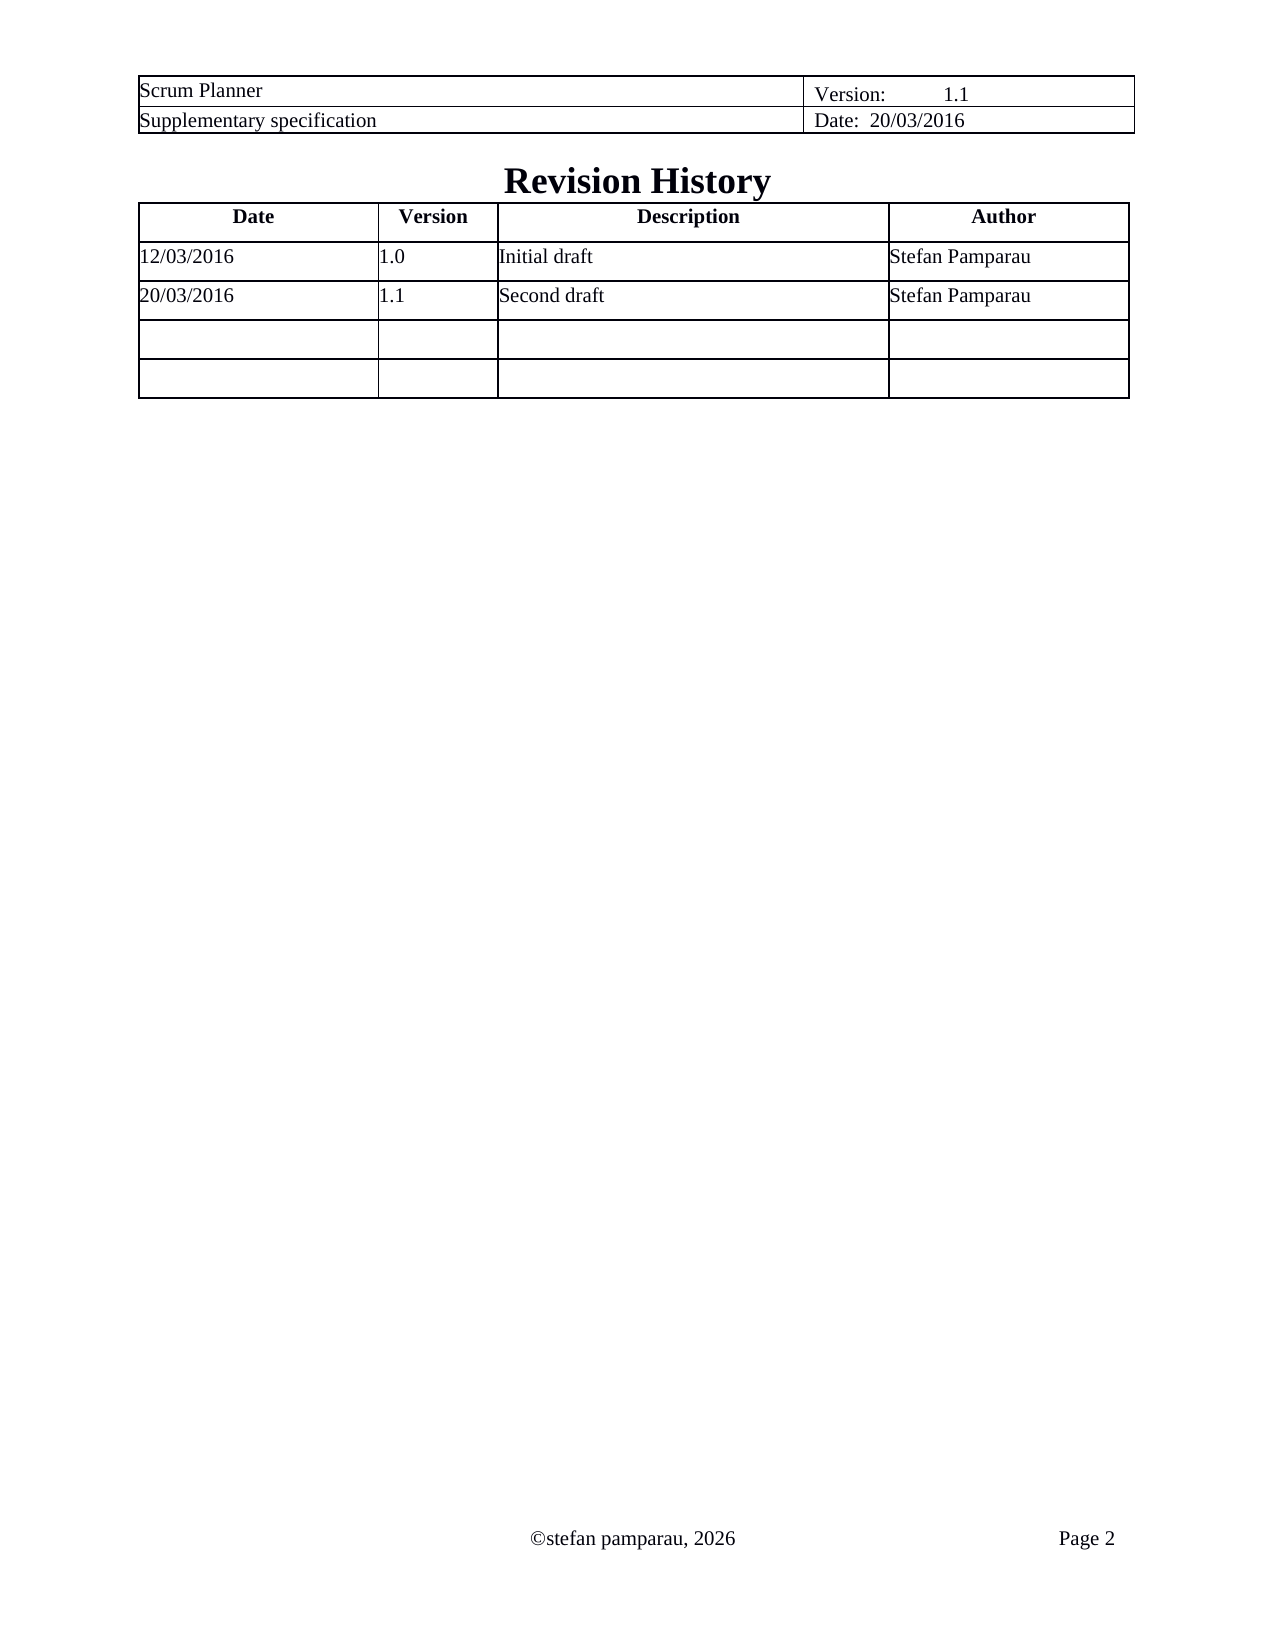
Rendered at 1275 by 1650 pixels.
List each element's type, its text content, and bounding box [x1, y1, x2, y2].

title Revision History [150, 159, 1125, 202]
table_header Date [140, 204, 378, 241]
table_cell Stefan Pamparau [890, 282, 1128, 319]
table_header Author [890, 204, 1128, 241]
table_cell 12/03/2016 [140, 243, 378, 280]
table_cell 1.0 [379, 243, 497, 280]
table_cell Stefan Pamparau [890, 243, 1128, 280]
table_cell [379, 321, 497, 358]
table_cell [379, 360, 497, 397]
table_cell [140, 321, 378, 358]
table_cell [890, 321, 1128, 358]
table_header Version [379, 204, 497, 241]
table_cell 1.1 [379, 282, 497, 319]
table_cell 20/03/2016 [140, 282, 378, 319]
table_cell Second draft [499, 282, 888, 319]
table_cell [499, 360, 888, 397]
table_header Description [499, 204, 888, 241]
table_cell Initial draft [499, 243, 888, 280]
table_cell [140, 360, 378, 397]
table_cell [890, 360, 1128, 397]
table_cell [499, 321, 888, 358]
